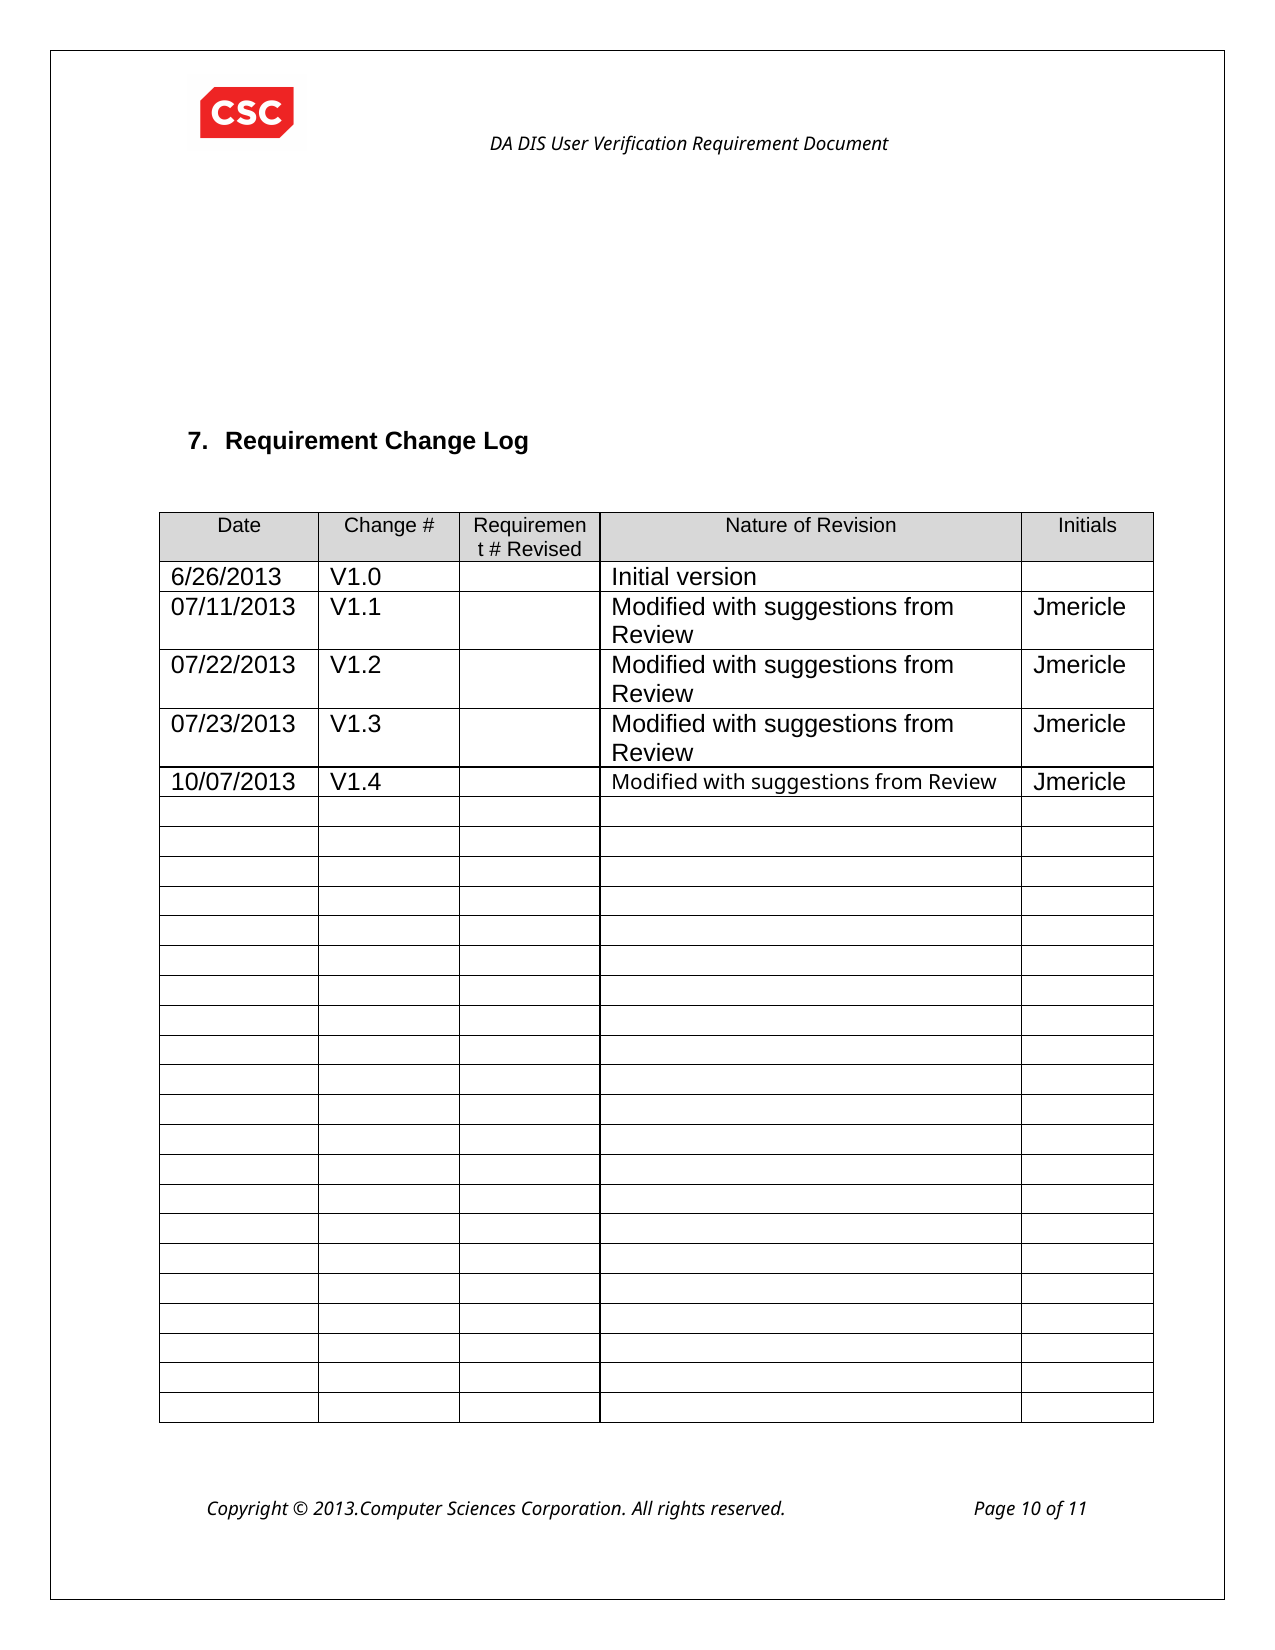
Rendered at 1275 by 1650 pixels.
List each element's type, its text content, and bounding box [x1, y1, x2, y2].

table_cell [601, 946, 1021, 975]
table_cell [460, 797, 599, 826]
table_cell [160, 1393, 318, 1422]
table_cell [319, 1214, 459, 1243]
table_cell [160, 1363, 318, 1392]
table_cell [601, 1036, 1021, 1064]
table_cell [1022, 1125, 1153, 1154]
table_cell [319, 1244, 459, 1273]
subtitle Requirement Change Log [187, 426, 1087, 454]
table_cell [460, 1036, 599, 1064]
table_cell [601, 976, 1021, 1005]
table_cell 6/26/2013 [160, 562, 318, 591]
table_cell [601, 887, 1021, 915]
table_cell V1.0 [319, 562, 459, 591]
table_cell Jmericle [1022, 709, 1153, 766]
table_cell [319, 857, 459, 886]
table_cell Modified with suggestions from Review [601, 650, 1021, 708]
table_cell [319, 887, 459, 915]
table_cell [160, 1065, 318, 1094]
table_cell [601, 1274, 1021, 1303]
table_cell [1022, 827, 1153, 856]
table_cell [1022, 1393, 1153, 1422]
table_cell [1022, 1185, 1153, 1213]
table_cell [160, 797, 318, 826]
table_cell [1022, 1214, 1153, 1243]
table_cell V1.1 [319, 592, 459, 649]
table_cell [319, 1363, 459, 1392]
table_cell [1022, 1036, 1153, 1064]
table_cell [1022, 1363, 1153, 1392]
table_cell [601, 1155, 1021, 1183]
table_cell [319, 1274, 459, 1303]
table_cell Jmericle [1022, 768, 1153, 796]
table_cell [160, 1125, 318, 1154]
table_header Date [160, 513, 318, 561]
table_cell Modified with suggestions from Review [601, 592, 1021, 649]
table_cell [460, 1006, 599, 1034]
table_cell [460, 1244, 599, 1273]
table_header Requirement # Revised [460, 513, 599, 561]
table_cell [601, 1363, 1021, 1392]
table_cell [601, 1214, 1021, 1243]
table_cell [160, 1244, 318, 1273]
table_cell [319, 916, 459, 945]
table_cell V1.3 [319, 709, 459, 766]
table_cell [601, 1095, 1021, 1124]
table_cell [601, 916, 1021, 945]
table_cell [160, 1334, 318, 1362]
table_cell [601, 1185, 1021, 1213]
table_cell [160, 976, 318, 1005]
table_cell [319, 976, 459, 1005]
table_cell [160, 1095, 318, 1124]
table_cell [460, 1185, 599, 1213]
table_header Nature of Revision [601, 513, 1021, 561]
table_cell [319, 1125, 459, 1154]
table_cell [460, 916, 599, 945]
table_cell [601, 1065, 1021, 1094]
table_cell [160, 1155, 318, 1183]
table_cell [460, 1155, 599, 1183]
picture [187, 74, 307, 151]
table_cell [1022, 1304, 1153, 1332]
table_cell Jmericle [1022, 592, 1153, 649]
table_cell [460, 768, 599, 796]
table_cell [460, 1065, 599, 1094]
table_cell V1.2 [319, 650, 459, 708]
table_cell [601, 797, 1021, 826]
table_cell [160, 916, 318, 945]
table_cell Jmericle [1022, 650, 1153, 708]
table_cell [1022, 976, 1153, 1005]
table_cell [460, 650, 599, 708]
table_cell V1.4 [319, 768, 459, 796]
table_cell [601, 857, 1021, 886]
table_cell [460, 1095, 599, 1124]
table_cell [460, 709, 599, 766]
table_cell [601, 1393, 1021, 1422]
table_cell [1022, 1065, 1153, 1094]
table_cell [160, 1006, 318, 1034]
table_cell 07/11/2013 [160, 592, 318, 649]
table_cell Modified with suggestions from Review [601, 709, 1021, 766]
table_cell [601, 1006, 1021, 1034]
table_cell [460, 857, 599, 886]
table_cell [160, 1304, 318, 1332]
table_cell [319, 1185, 459, 1213]
table_cell [1022, 1334, 1153, 1362]
table_cell [319, 1006, 459, 1034]
table_cell [460, 946, 599, 975]
table_cell [460, 562, 599, 591]
table_cell [319, 1036, 459, 1064]
table_cell 10/07/2013 [160, 768, 318, 796]
table_cell [460, 1274, 599, 1303]
table_cell [319, 946, 459, 975]
table_cell [319, 1095, 459, 1124]
table_cell [1022, 1006, 1153, 1034]
table_cell [460, 1304, 599, 1332]
table_header Initials [1022, 513, 1153, 561]
table_cell [160, 946, 318, 975]
table_cell [601, 1304, 1021, 1332]
table_cell [319, 1304, 459, 1332]
table_cell [160, 1274, 318, 1303]
table_cell [1022, 1274, 1153, 1303]
table_cell [1022, 887, 1153, 915]
table_cell [460, 1393, 599, 1422]
table_cell [319, 1393, 459, 1422]
table_cell [460, 976, 599, 1005]
table_cell [1022, 1155, 1153, 1183]
table_cell [601, 1334, 1021, 1362]
table_cell [1022, 1095, 1153, 1124]
table_cell [160, 1185, 318, 1213]
table_cell [160, 887, 318, 915]
table_cell [460, 1363, 599, 1392]
table_cell [160, 1036, 318, 1064]
table_cell [1022, 916, 1153, 945]
table_cell [460, 592, 599, 649]
table_cell [460, 827, 599, 856]
table_cell [601, 1244, 1021, 1273]
table_cell [460, 1334, 599, 1362]
table_cell [1022, 1244, 1153, 1273]
table_cell [601, 827, 1021, 856]
table_cell [601, 1125, 1021, 1154]
table_cell [319, 1065, 459, 1094]
table_cell [1022, 562, 1153, 591]
table_cell [1022, 946, 1153, 975]
table_cell [1022, 857, 1153, 886]
table_cell [160, 827, 318, 856]
table_cell [160, 1214, 318, 1243]
table_cell [1022, 797, 1153, 826]
table_cell [319, 827, 459, 856]
table_cell Modified with suggestions from Review [601, 768, 1021, 796]
table_cell [460, 1214, 599, 1243]
table_cell [460, 1125, 599, 1154]
table_cell 07/22/2013 [160, 650, 318, 708]
table_cell [160, 857, 318, 886]
table_header Change # [319, 513, 459, 561]
table_cell [319, 1334, 459, 1362]
table_cell 07/23/2013 [160, 709, 318, 766]
table_cell [460, 887, 599, 915]
table_cell [319, 1155, 459, 1183]
table_cell [319, 797, 459, 826]
table_cell Initial version [601, 562, 1021, 591]
